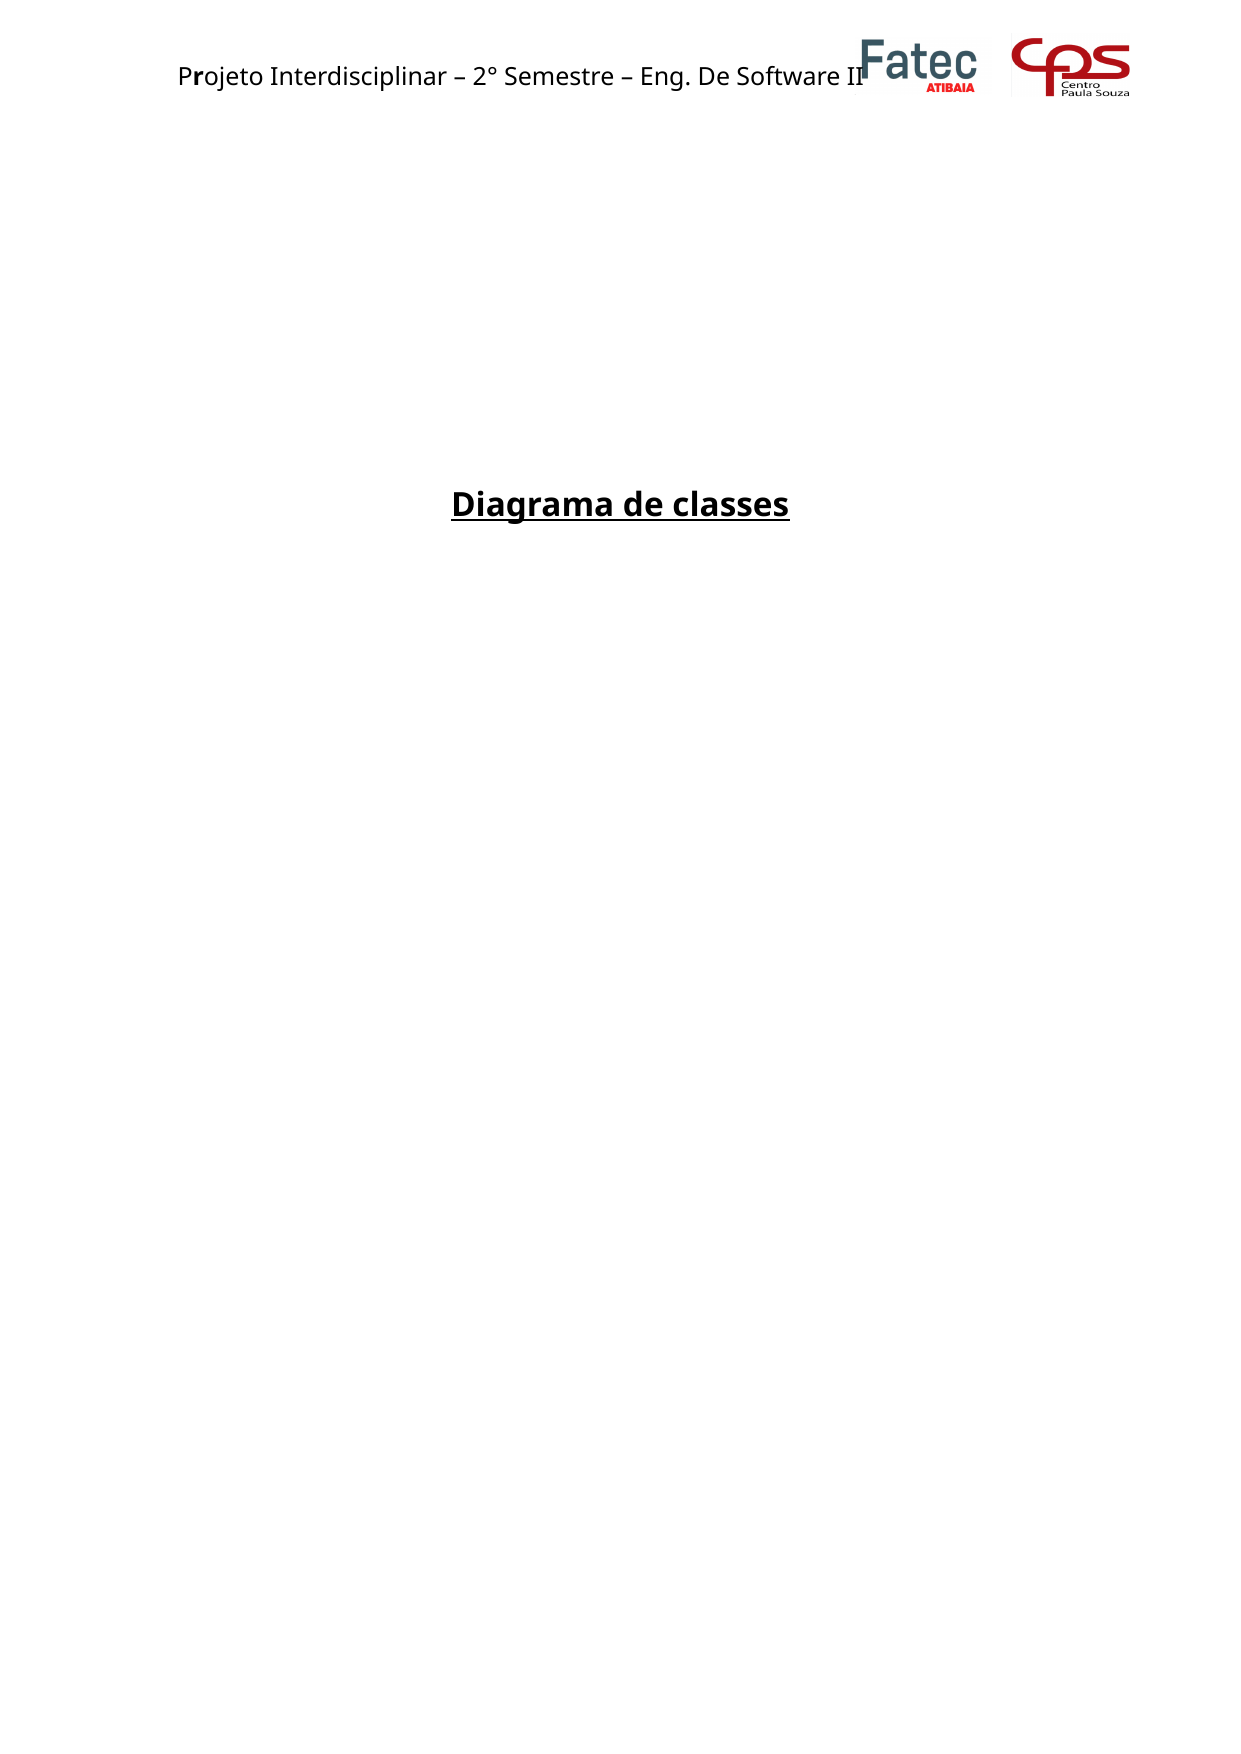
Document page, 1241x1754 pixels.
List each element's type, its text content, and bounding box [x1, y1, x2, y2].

text Diagrama de classes [177, 481, 1063, 526]
picture [854, 37, 993, 95]
picture [1011, 33, 1130, 97]
